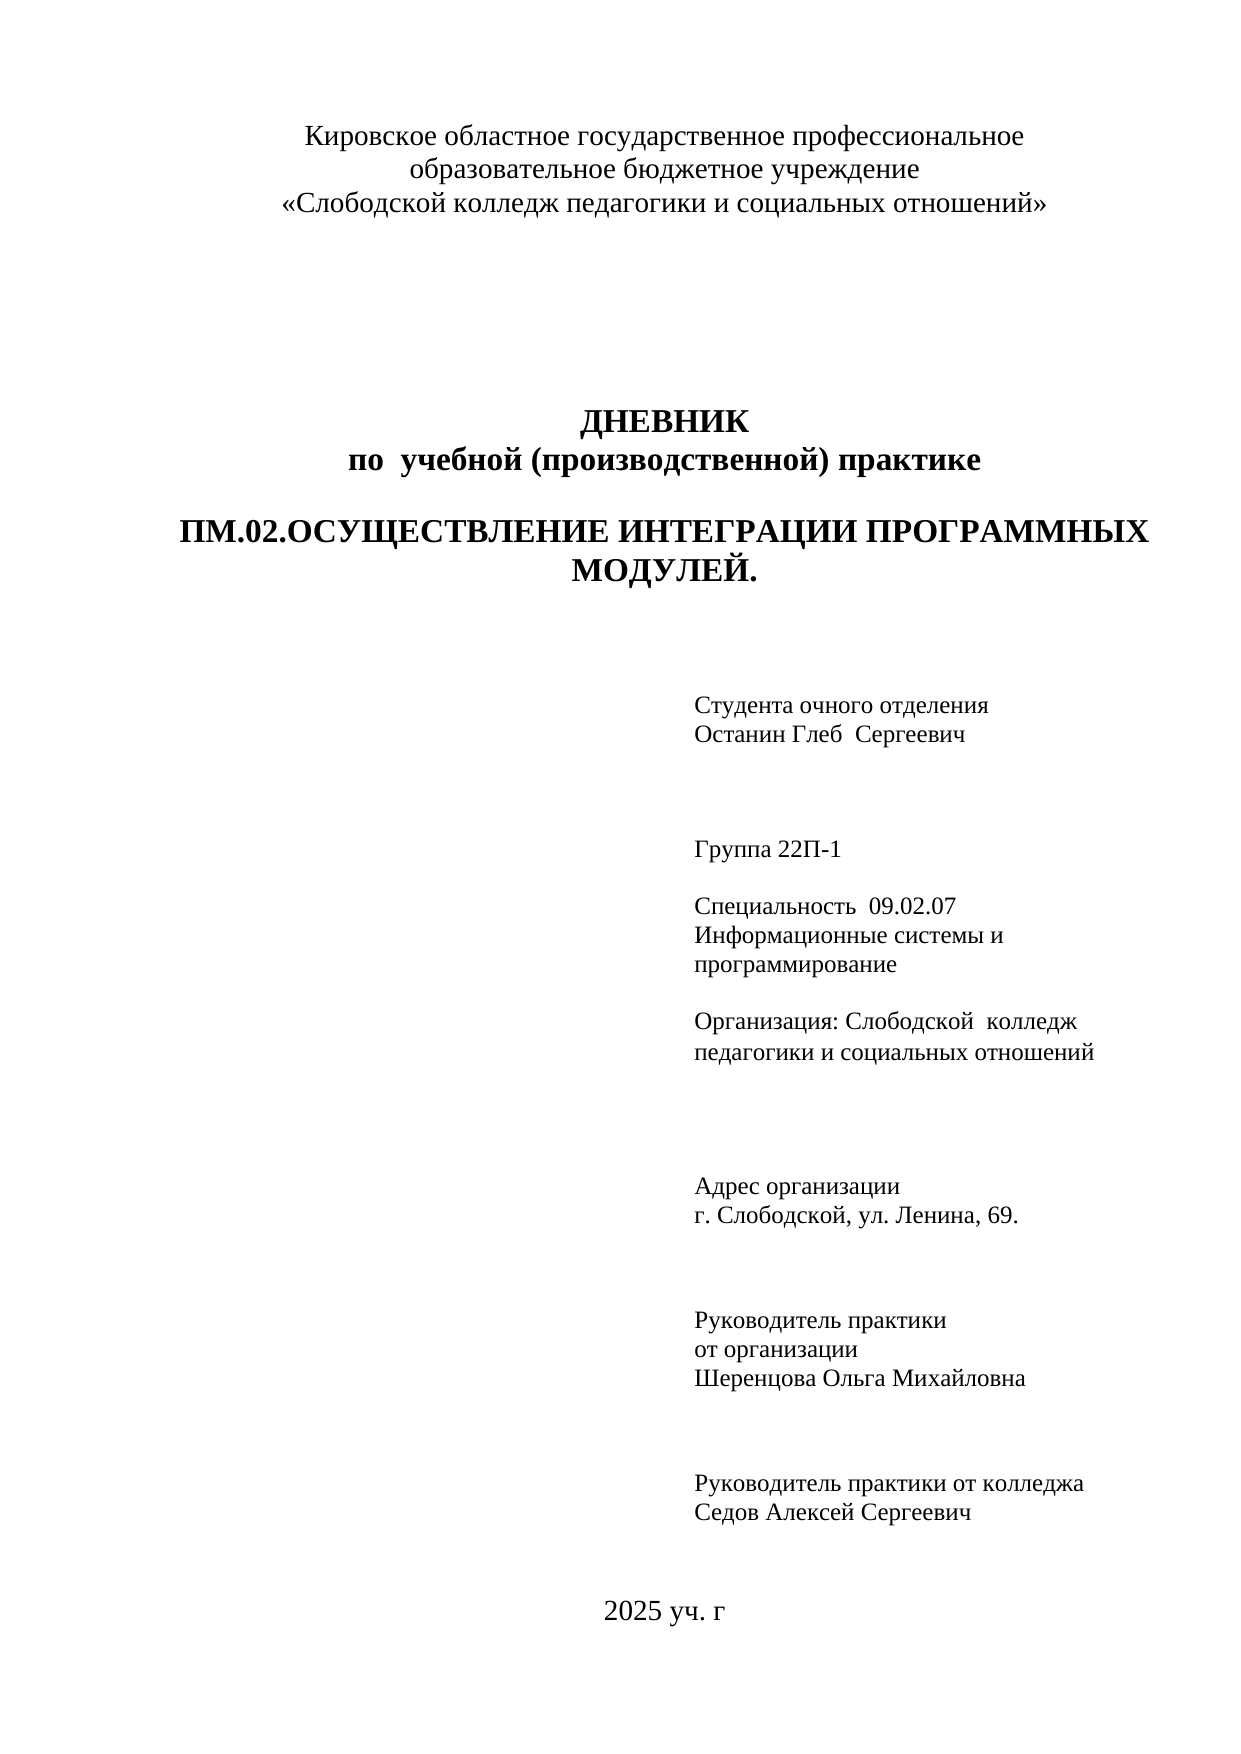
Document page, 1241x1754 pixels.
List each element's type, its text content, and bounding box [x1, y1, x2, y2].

text Специальность 09.02.07 [694, 891, 1152, 920]
text Группа 22П-1 [694, 834, 1152, 863]
text Седов Алексей Сергеевич [694, 1497, 1152, 1526]
text Руководитель практики [694, 1305, 1152, 1334]
text Организация: Слободской колледж педагогики и социальных отношений [694, 1006, 1152, 1066]
text Шеренцова Ольга Михайловна [694, 1363, 1152, 1392]
text от организации [694, 1334, 1152, 1363]
text Кировское областное государственное профессиональное [177, 118, 1152, 152]
text Адрес организации [694, 1171, 1152, 1200]
text ДНЕВНИК [177, 401, 1152, 439]
text «Слободской колледж педагогики и социальных отношений» [177, 185, 1152, 219]
text Руководитель практики от колледжа [694, 1468, 1152, 1497]
text Останин Глеб Сергеевич [694, 719, 1152, 748]
text Информационные системы и программирование [694, 920, 1152, 978]
text ПМ.02.ОСУЩЕСТВЛЕНИЕ ИНТЕГРАЦИИ ПРОГРАММНЫХ МОДУЛЕЙ. [177, 511, 1152, 588]
text образовательное бюджетное учреждение [177, 152, 1152, 185]
text по учебной (производственной) практике [177, 439, 1152, 478]
text Студента очного отделения [694, 690, 1152, 719]
text г. Слободской, ул. Ленина, 69. [694, 1200, 1152, 1229]
text 2025 уч. г [177, 1593, 1152, 1626]
